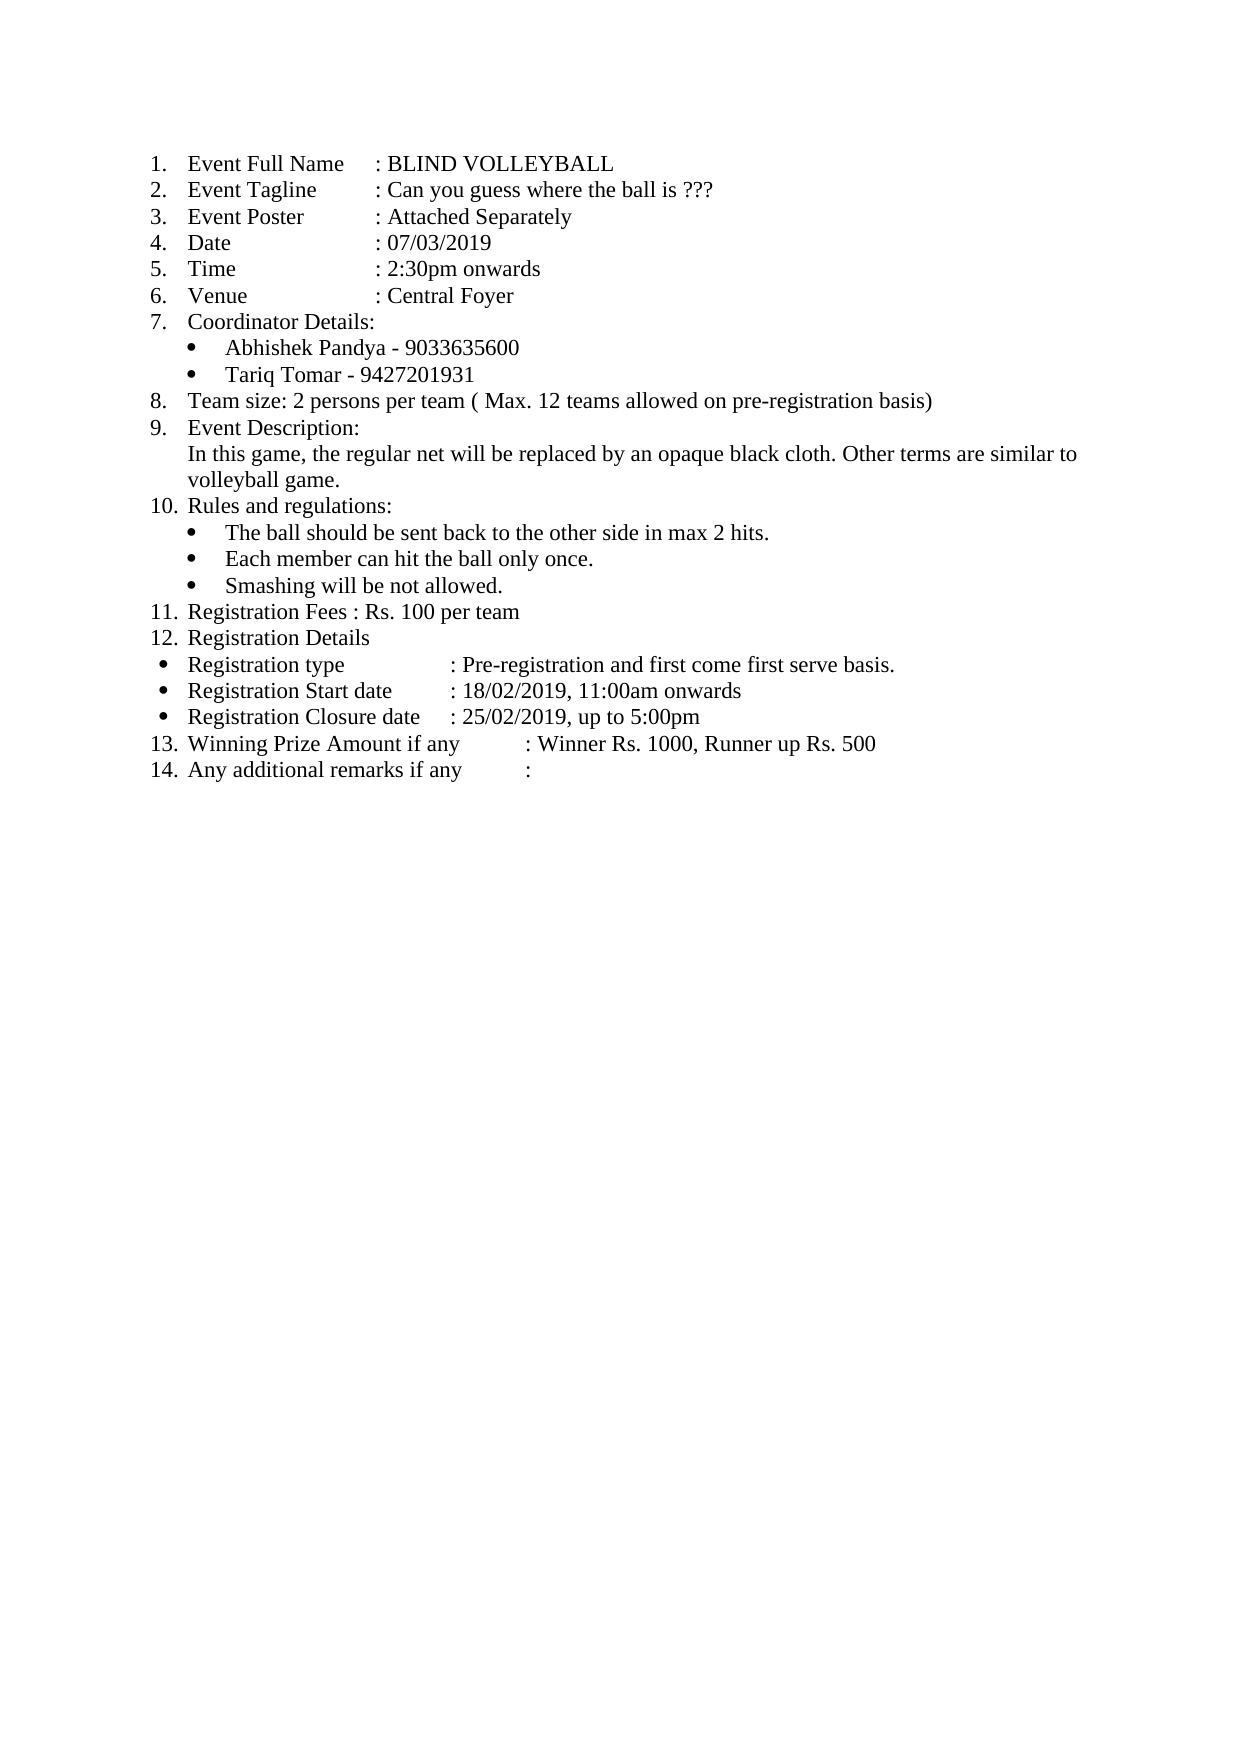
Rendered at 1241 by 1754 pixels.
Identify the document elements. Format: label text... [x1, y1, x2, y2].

list Abhishek Pandya - 9033635600 [187, 334, 1172, 361]
list Time : 2:30pm onwards [150, 255, 1172, 282]
list Registration Fees : Rs. 100 per team [150, 598, 1172, 624]
list Venue : Central Foyer [150, 282, 1172, 308]
list Event Tagline : Can you guess where the ball is ??? [150, 176, 1172, 203]
list Date : 07/03/2019 [150, 229, 1172, 255]
list Registration Closure date : 25/02/2019, up to 5:00pm [159, 703, 1172, 730]
list Tariq Tomar - 9427201931 [187, 361, 1172, 387]
list Event Description: [150, 413, 1172, 440]
list Each member can hit the ball only once. [187, 545, 1172, 572]
list Registration Details [150, 624, 1172, 651]
list The ball should be sent back to the other side in max 2 hits. [187, 519, 1172, 545]
list In this game, the regular net will be replaced by an opaque black cloth. Other terms are similar to volleyball game. [187, 440, 1172, 493]
list Team size: 2 persons per team ( Max. 12 teams allowed on pre-registration basis) [150, 387, 1172, 413]
list Rules and regulations: [150, 493, 1172, 519]
list Any additional remarks if any : [150, 756, 1172, 782]
list Winning Prize Amount if any : Winner Rs. 1000, Runner up Rs. 500 [150, 730, 1172, 756]
list Event Full Name : BLIND VOLLEYBALL [150, 150, 1172, 176]
list Event Poster : Attached Separately [150, 203, 1172, 229]
list Coordinator Details: [150, 308, 1172, 334]
list Registration Start date : 18/02/2019, 11:00am onwards [159, 677, 1172, 703]
list Smashing will be not allowed. [187, 572, 1172, 598]
list Registration type : Pre-registration and first come first serve basis. [159, 651, 1172, 677]
